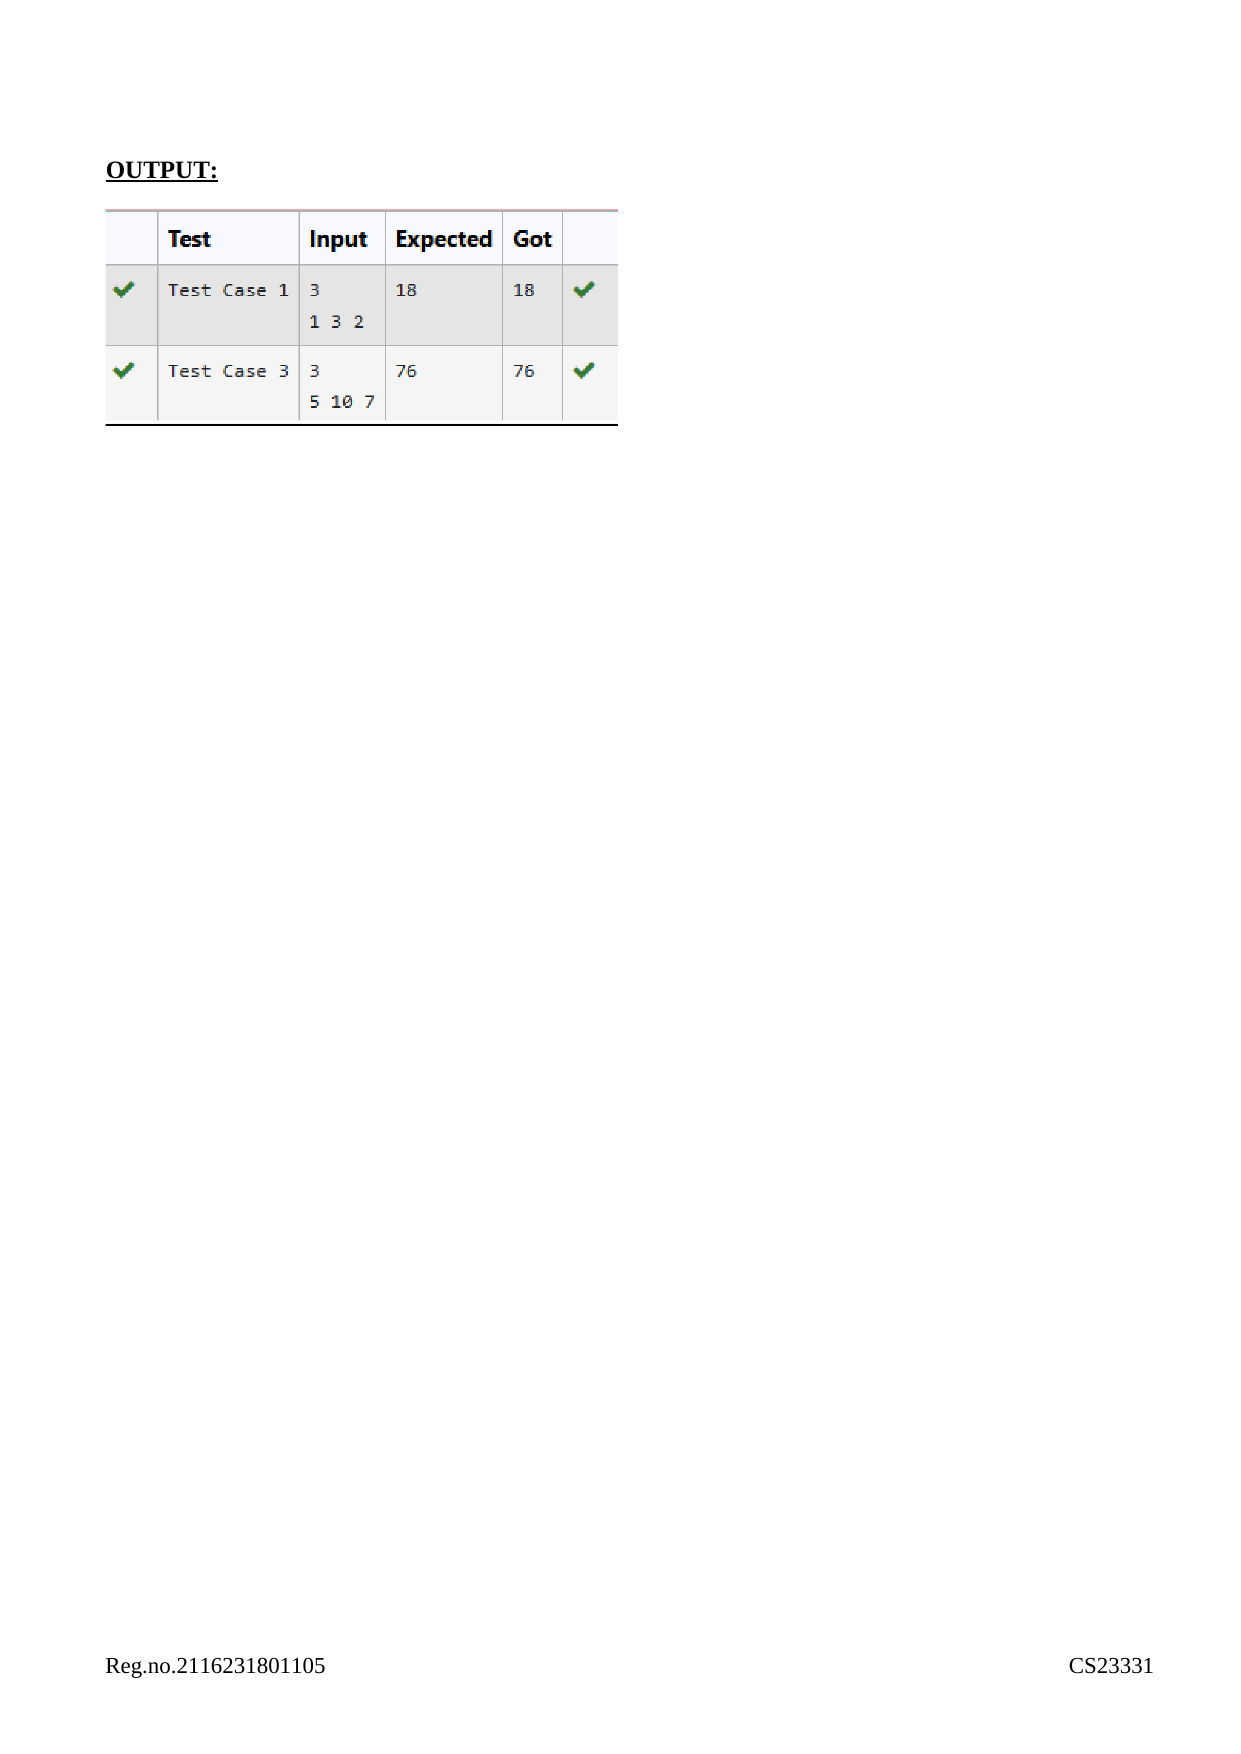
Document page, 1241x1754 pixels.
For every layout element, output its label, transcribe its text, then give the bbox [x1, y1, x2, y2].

picture [105, 209, 618, 426]
text OUTPUT: [106, 155, 1155, 184]
